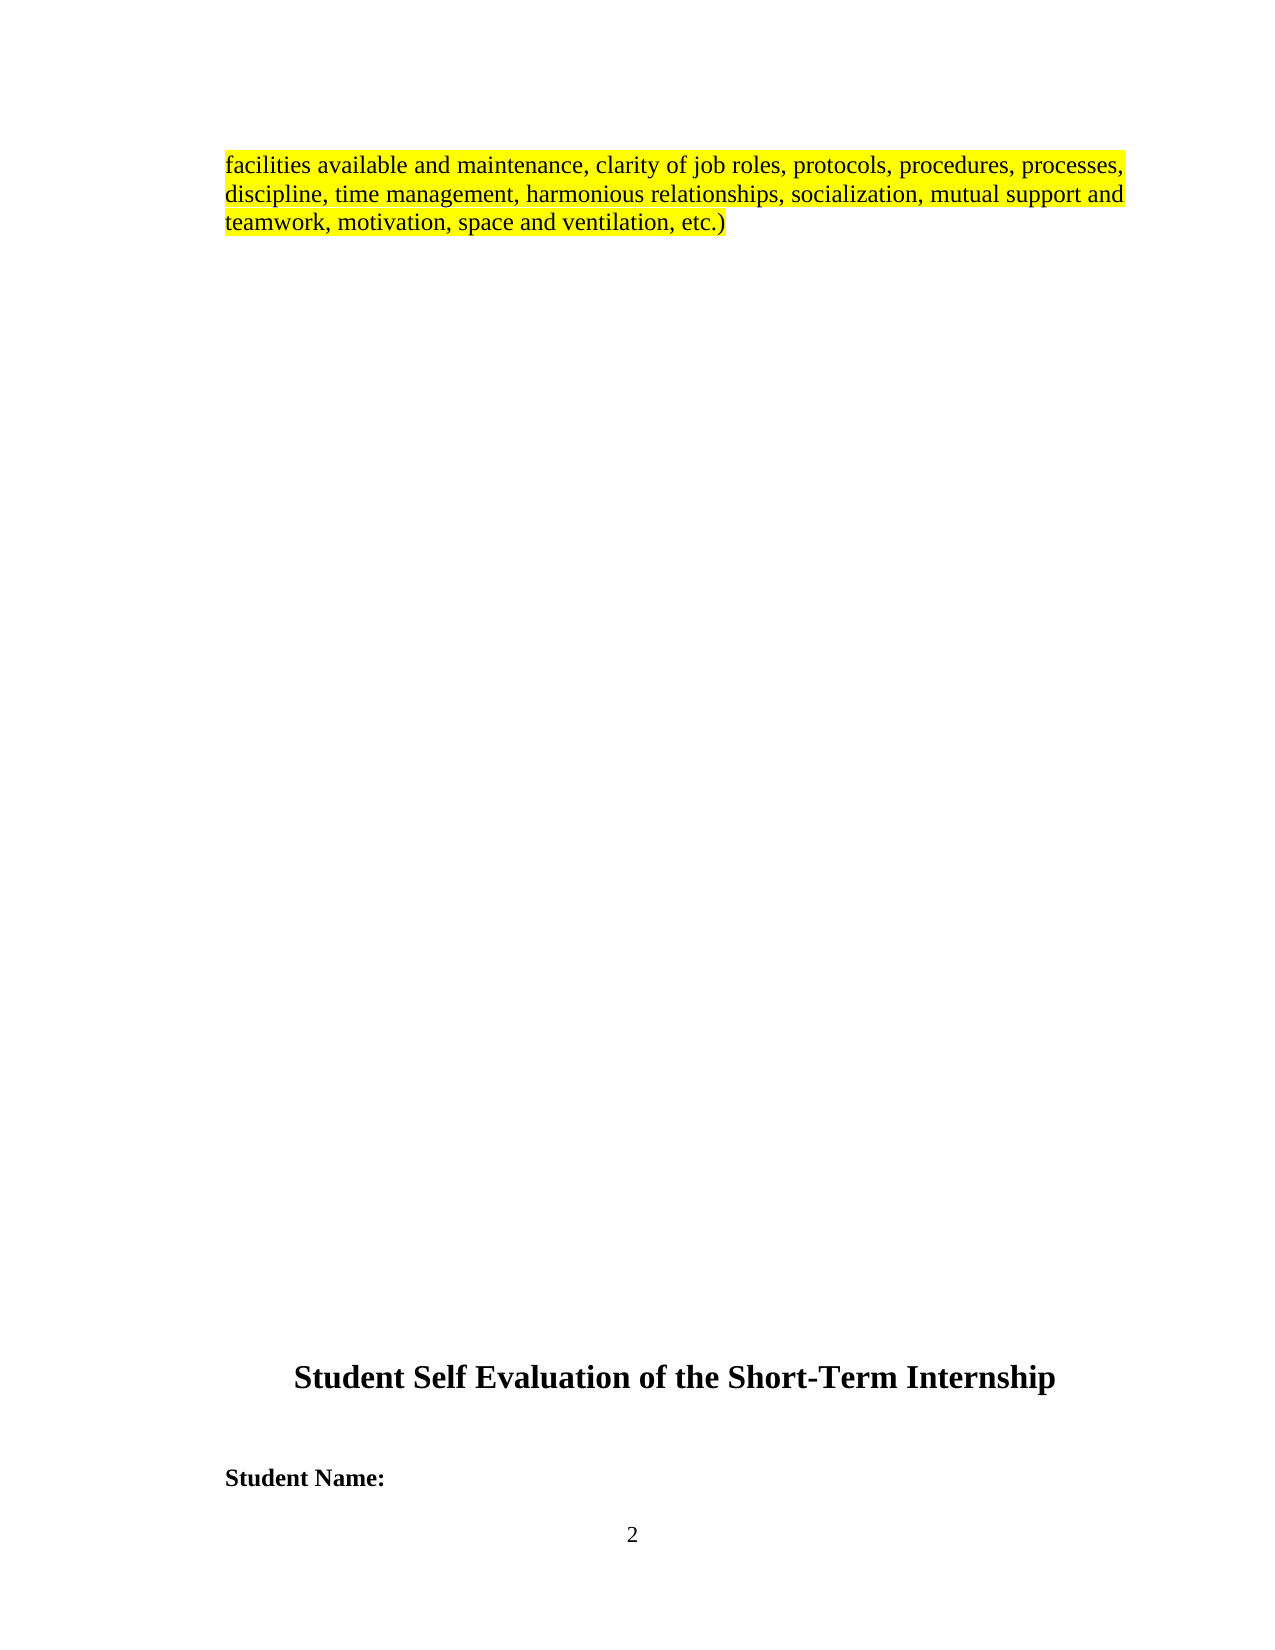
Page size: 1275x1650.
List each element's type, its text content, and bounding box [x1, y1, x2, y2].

text Student Self Evaluation of the Short-Term Internship [225, 1357, 1125, 1396]
text Student Name: [225, 1463, 1125, 1492]
text Describe the work environment you have experienced (in terms of people interactions, facilities available and maintenance, clarity of job roles, protocols, procedures, processes, discipline, time management, harmonious relationships, socialization, mutual support and teamwork, motivation, space and ventilation, etc.) [225, 207, 1125, 236]
